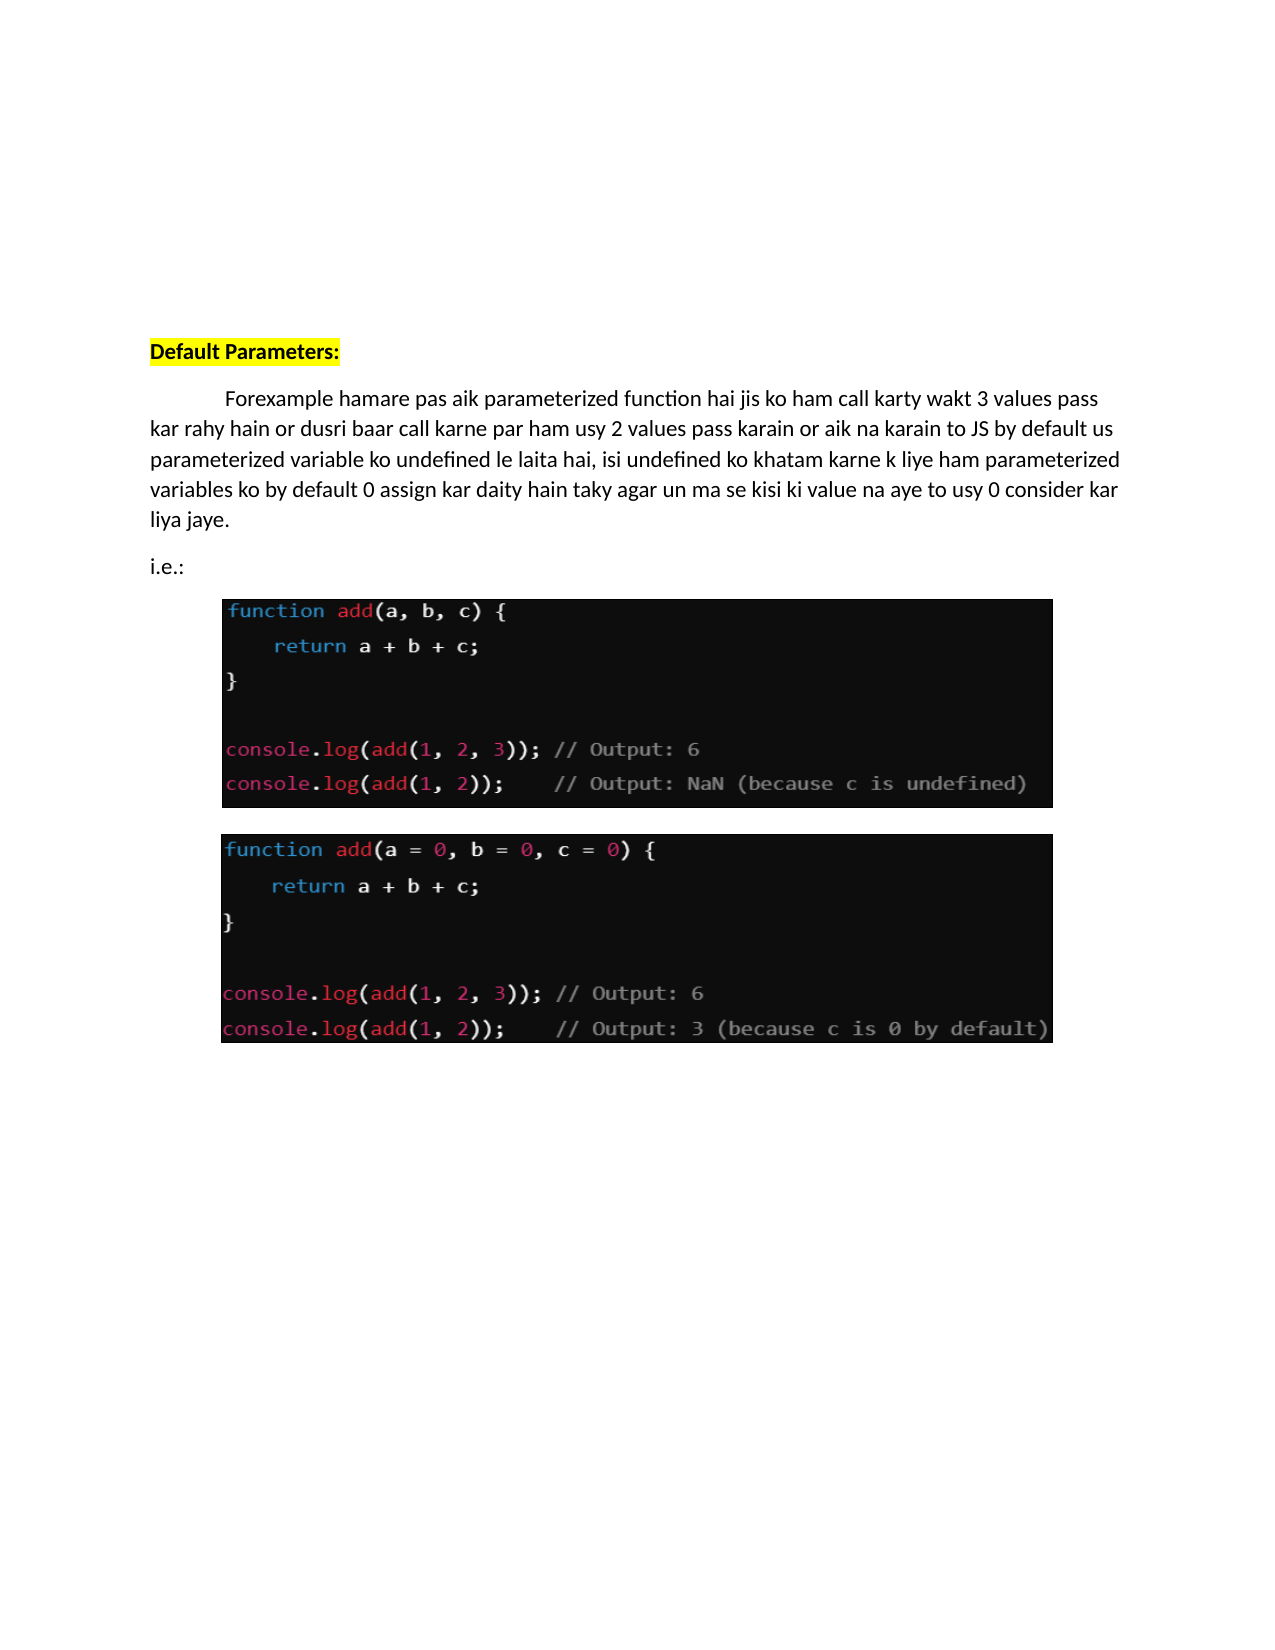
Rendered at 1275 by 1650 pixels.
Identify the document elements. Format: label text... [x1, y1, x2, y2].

picture [223, 600, 1052, 807]
picture [222, 835, 1052, 1042]
text Default Parameters: [150, 337, 1125, 366]
text Forexample hamare pas aik parameterized function hai jis ko ham call karty wakt 3 values pass kar rahy hain or dusri baar call karne par ham usy 2 values pass karain or aik na karain to JS by default us parameterized variable ko undefined le laita hai, isi undefined ko khatam karne k liye ham parameterized variables ko by default 0 assign kar daity hain taky agar un ma se kisi ki value na aye to usy 0 consider kar liya jaye. [150, 384, 1125, 533]
text i.e.: [150, 552, 1125, 580]
